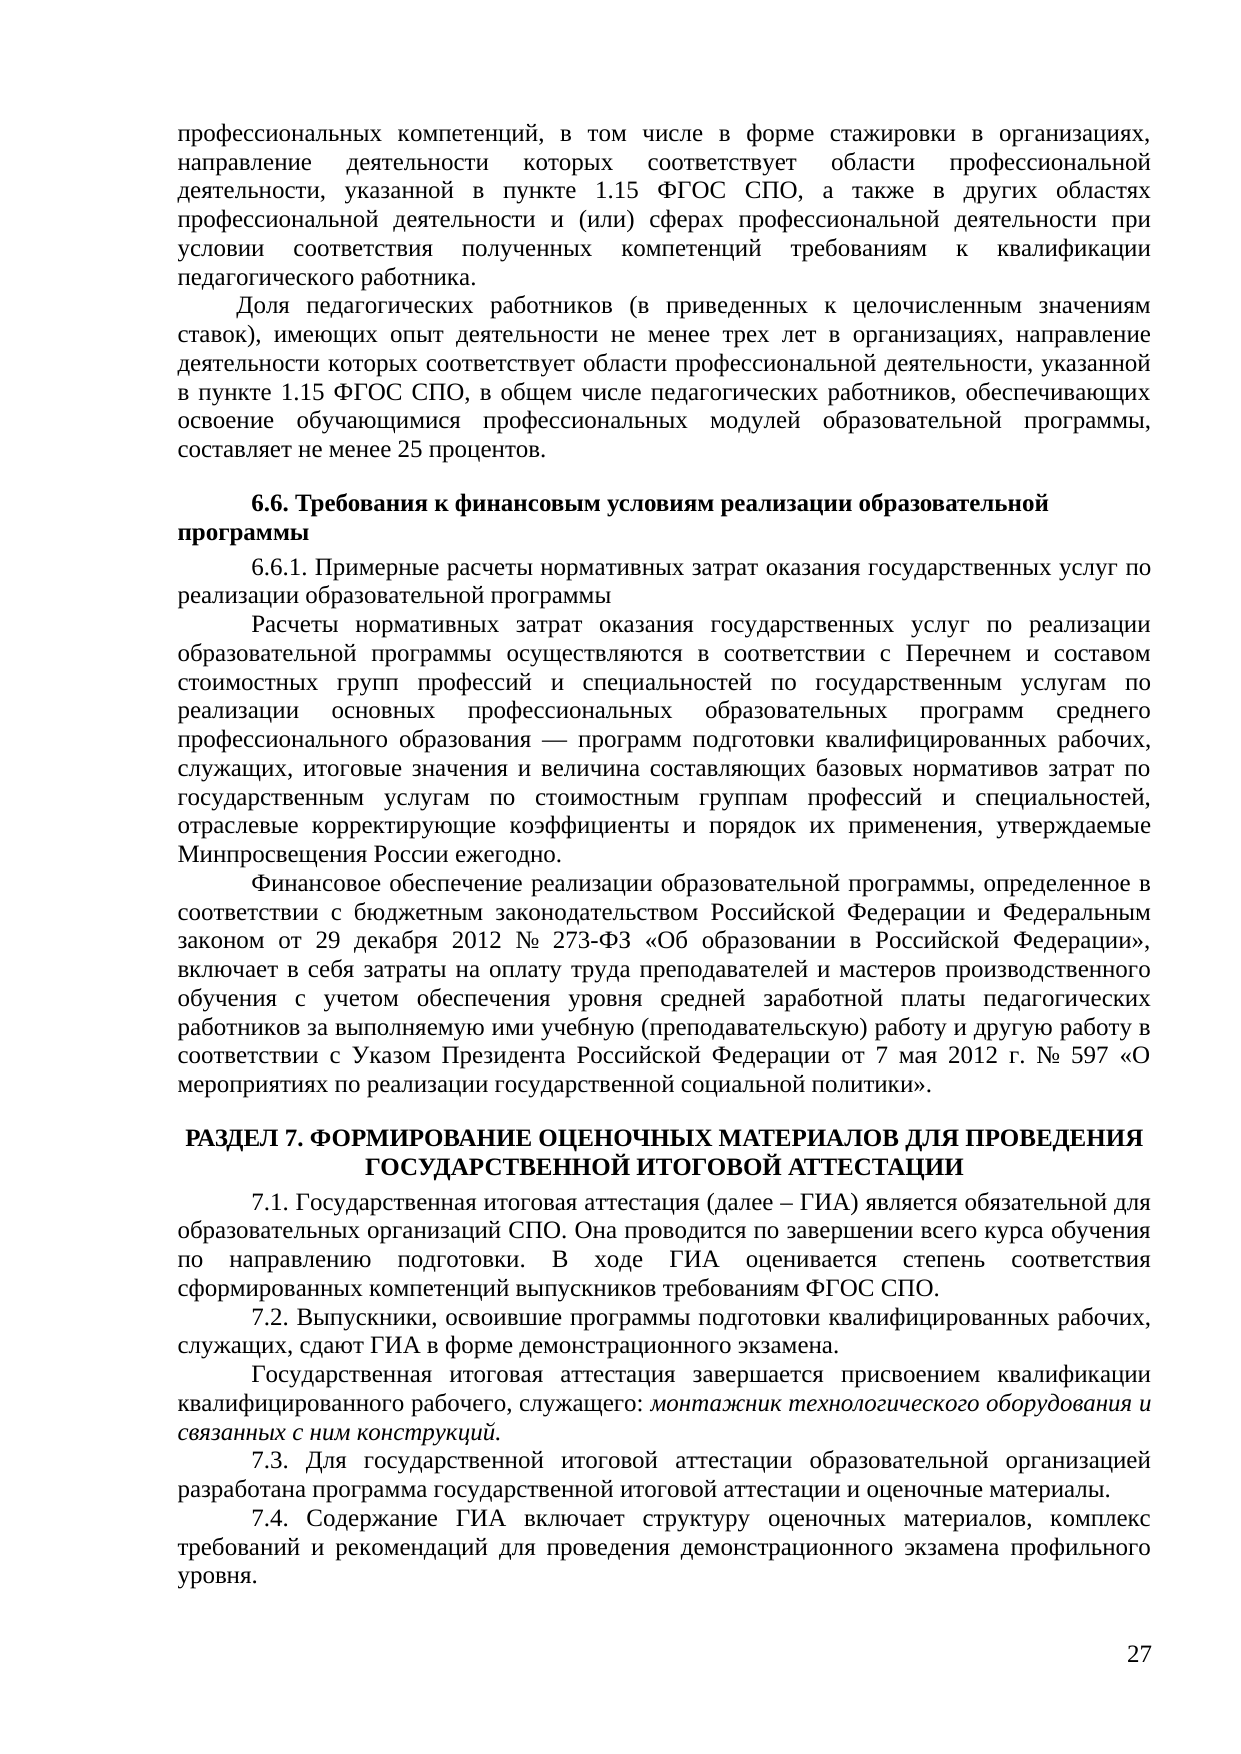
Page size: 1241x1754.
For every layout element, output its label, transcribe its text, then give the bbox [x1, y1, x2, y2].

text 7.1. Государственная итоговая аттестация (далее – ГИА) является обязательной для образовательных организаций СПО. Она проводится по завершении всего курса обучения по направлению подготовки. В ходе ГИА оценивается степень соответствия сформированных компетенций выпускников требованиям ФГОС СПО. [177, 1187, 1152, 1302]
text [177, 118, 1152, 291]
text Финансовое обеспечение реализации образовательной программы, определенное в соответствии с бюджетным законодательством Российской Федерации и Федеральным законом от 29 декабря 2012 № 273-ФЗ «Об образовании в Российской Федерации», включает в себя затраты на оплату труда преподавателей и мастеров производственного обучения с учетом обеспечения уровня средней заработной платы педагогических работников за выполняемую ими учебную (преподавательскую) работу и другую работу в соответствии с Указом Президента Российской Федерации от 7 мая 2012 г. № 597 «О мероприятиях по реализации государственной социальной политики». [177, 868, 1152, 1098]
text Доля педагогических работников (в приведенных к целочисленным значениям ставок), имеющих опыт деятельности не менее трех лет в организациях, направление деятельности которых соответствует области профессиональной деятельности, указанной в пункте 1.15 ФГОС СПО, в общем числе педагогических работников, обеспечивающих освоение обучающимися профессиональных модулей образовательной программы, составляет не менее 25 процентов. [177, 291, 1152, 463]
text 7.4. Содержание ГИА включает структуру оценочных материалов, комплекс требований и рекомендаций для проведения демонстрационного экзамена профильного уровня. [177, 1503, 1152, 1589]
text 7.3. Для государственной итоговой аттестации образовательной организацией разработана программа государственной итоговой аттестации и оценочные материалы. [177, 1446, 1152, 1503]
text Расчеты нормативных затрат оказания государственных услуг по реализации образовательной программы осуществляются в соответствии с Перечнем и составом стоимостных групп профессий и специальностей по государственным услугам по реализации основных профессиональных образовательных программ среднего профессионального образования — программ подготовки квалифицированных рабочих, служащих, итоговые значения и величина составляющих базовых нормативов затрат по государственным услугам по стоимостным группам профессий и специальностей, отраслевые корректирующие коэффициенты и порядок их применения, утверждаемые Минпросвещения России ежегодно. [177, 609, 1152, 868]
subtitle РАЗДЕЛ 7. ФОРМИРОВАНИЕ ОЦЕНОЧНЫХ МАТЕРИАЛОВ ДЛЯ ПРОВЕДЕНИЯ ГОСУДАРСТВЕННОЙ ИТОГОВОЙ АТТЕСТАЦИИ [177, 1123, 1152, 1181]
subtitle 6.6. Требования к финансовым условиям реализации образовательной программы [177, 488, 1152, 546]
text 7.2. Выпускники, освоившие программы подготовки квалифицированных рабочих, служащих, сдают ГИА в форме демонстрационного экзамена. [177, 1302, 1152, 1359]
text 6.6.1. Примерные расчеты нормативных затрат оказания государственных услуг по реализации образовательной программы [177, 552, 1152, 609]
text Государственная итоговая аттестация завершается присвоением квалификации квалифицированного рабочего, служащего: монтажник технологического оборудования и связанных с ним конструкций. [177, 1359, 1152, 1446]
